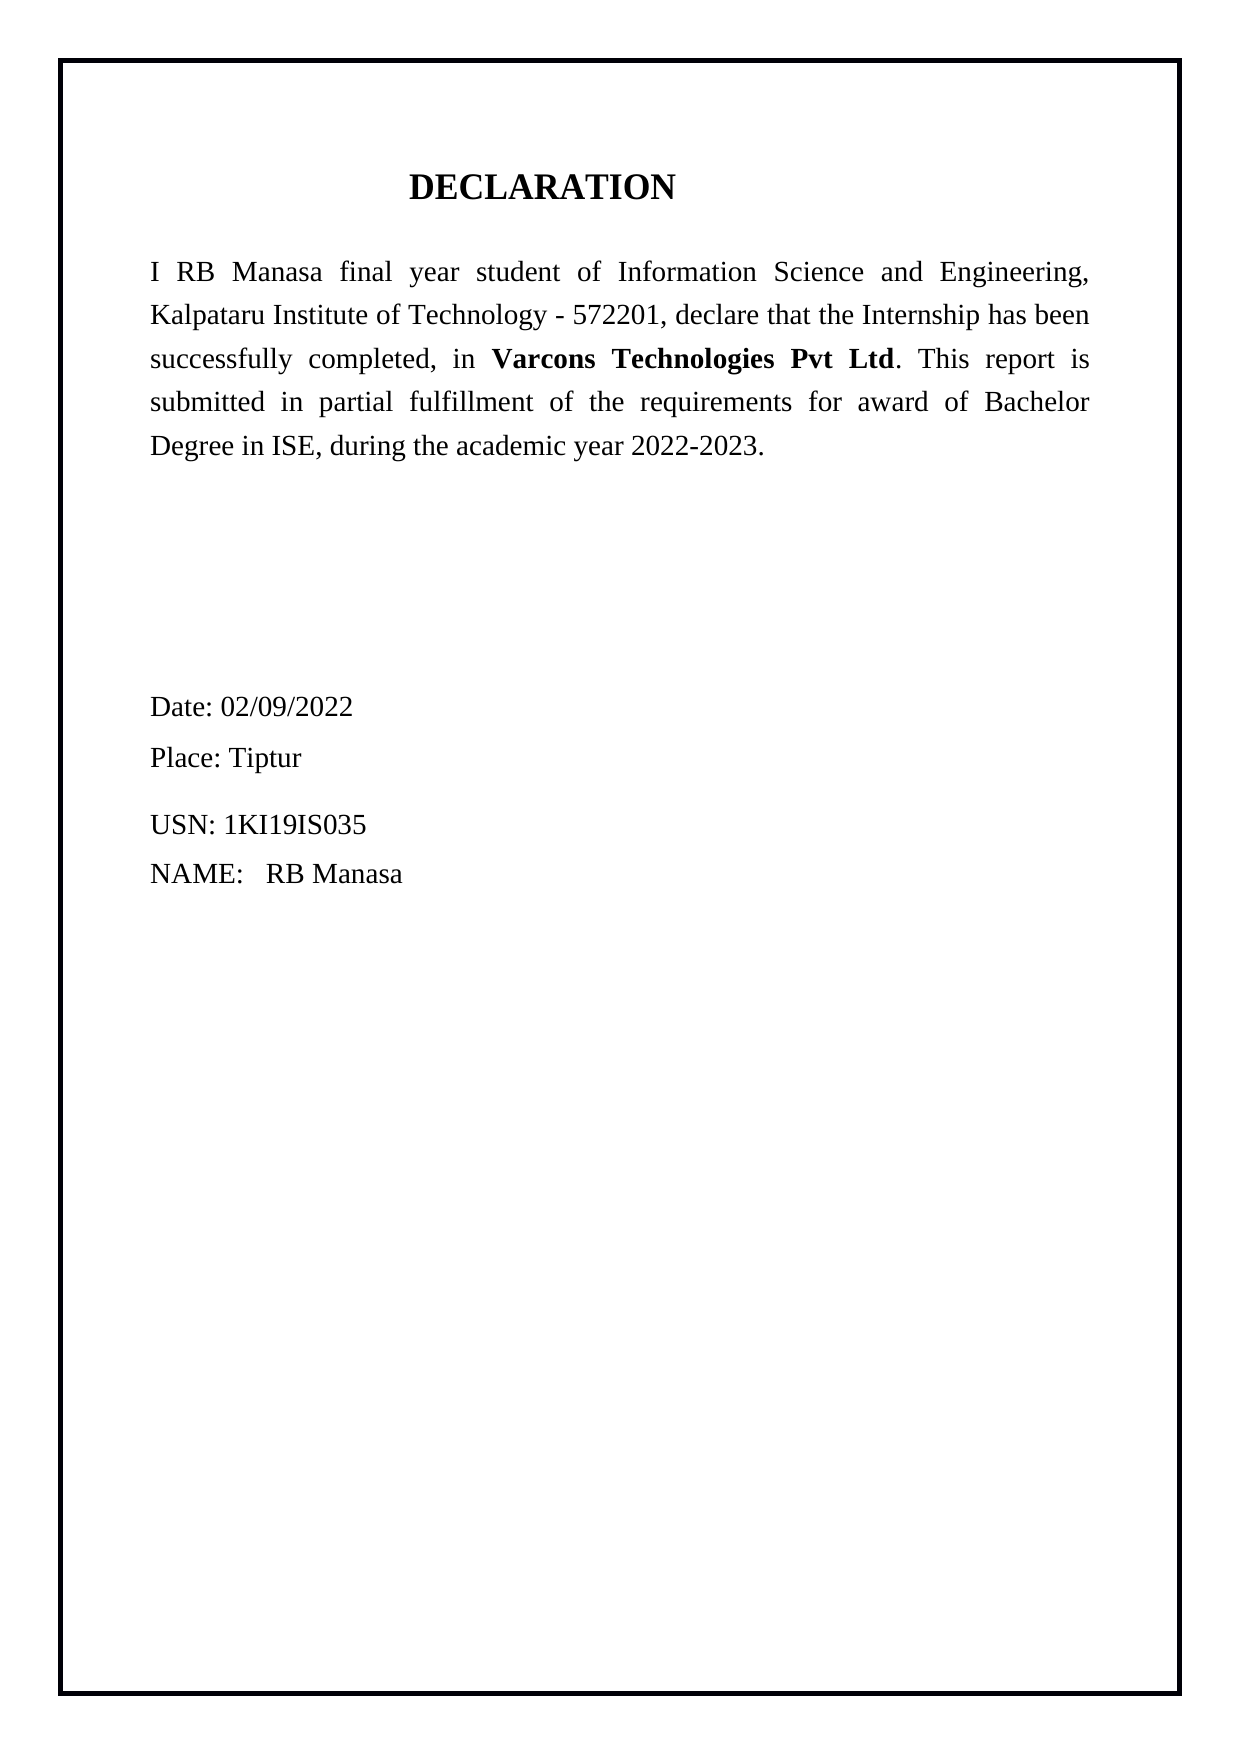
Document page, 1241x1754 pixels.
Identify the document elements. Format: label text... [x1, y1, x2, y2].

text NAME: RB Manasa [150, 858, 1113, 890]
text I RB Manasa final year student of Information Science and Engineering, Kalpataru Institute of Technology - 572201, declare that the Internship has been successfully completed, in Varcons Technologies Pvt Ltd. This report is submitted in partial fulfillment of the requirements for award of Bachelor Degree in ISE, during the academic year 2022-2023. [150, 254, 1091, 462]
subtitle DECLARATION [133, 164, 1056, 208]
text USN: 1KI19IS035 [150, 807, 411, 841]
text Date: 02/09/2022 [150, 689, 1113, 723]
text Place: Tiptur [150, 740, 411, 773]
